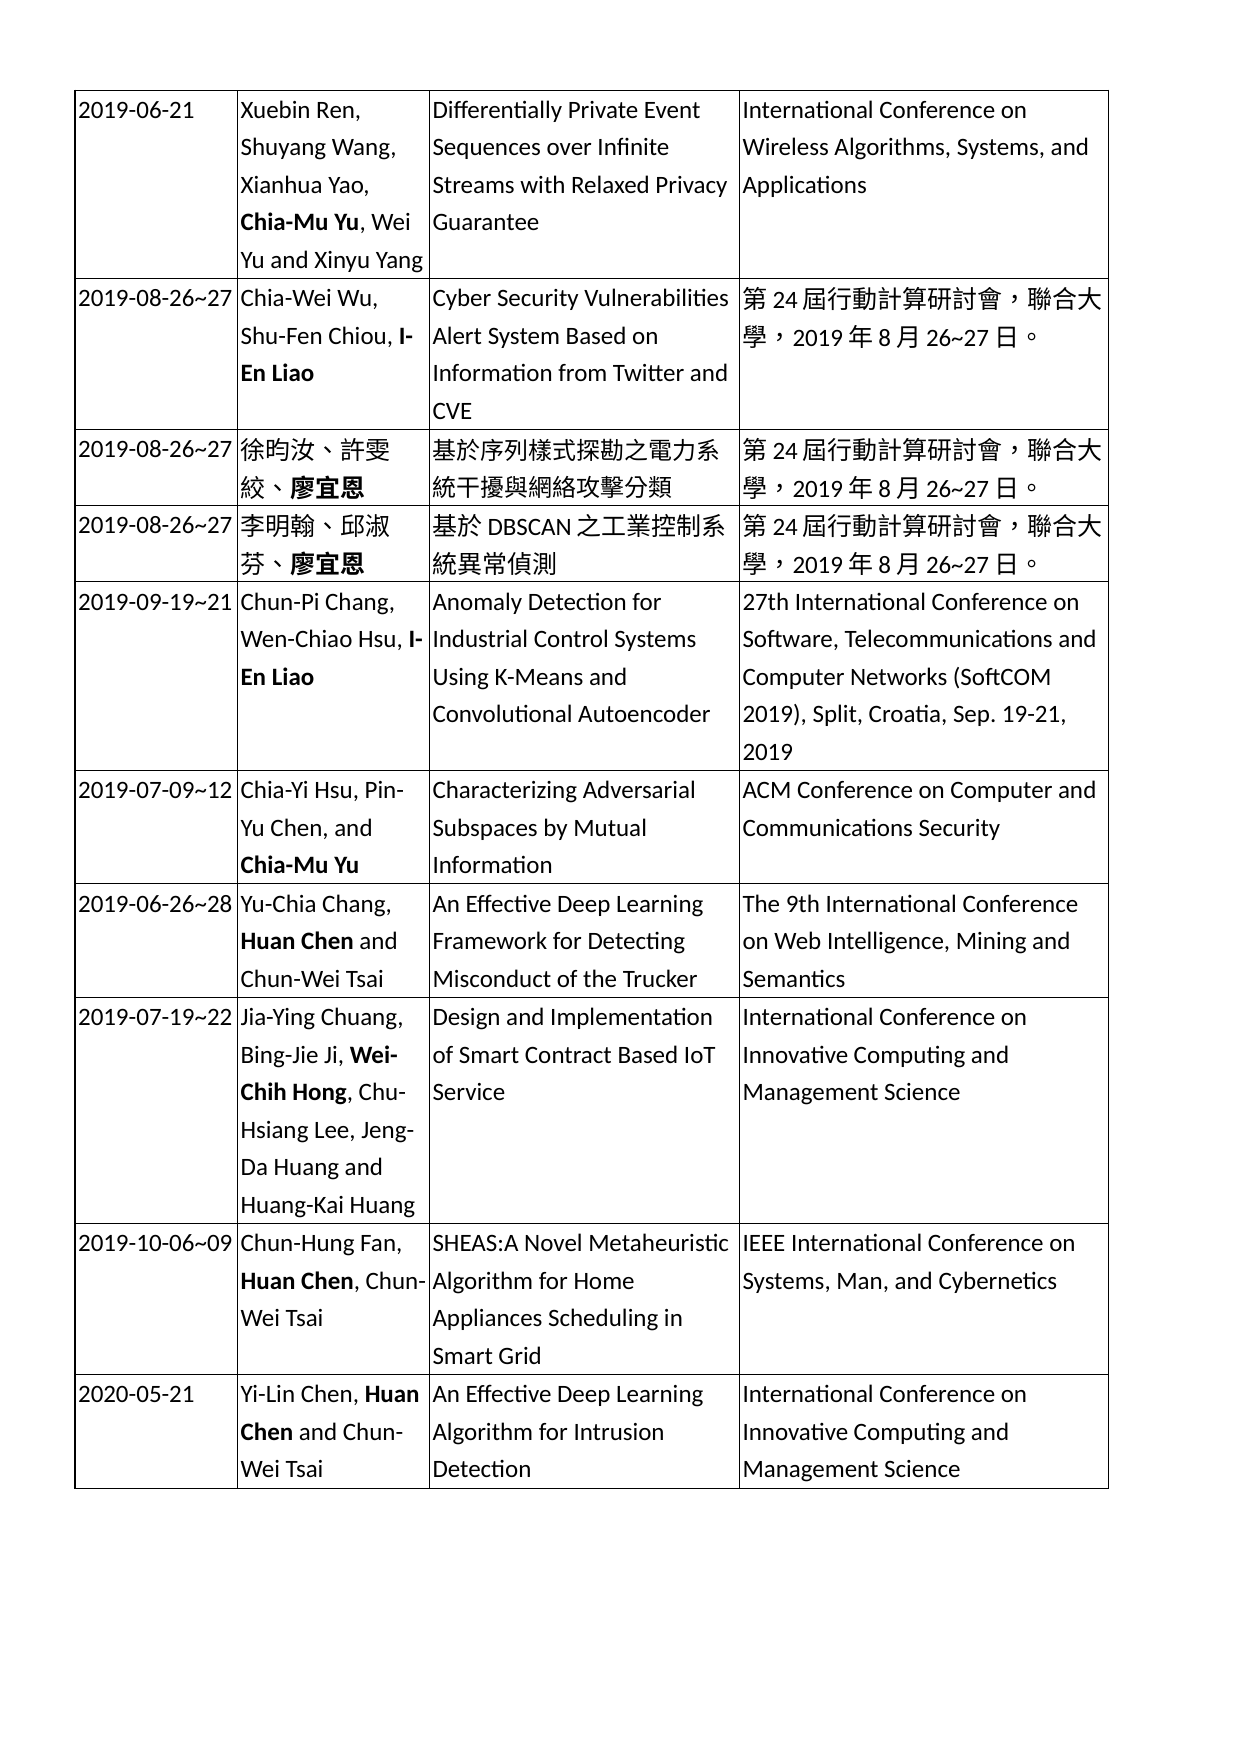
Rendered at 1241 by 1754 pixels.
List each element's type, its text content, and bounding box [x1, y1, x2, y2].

table_cell 第24屆行動計算研討會，聯合大學，2019年8月26~27日。 [740, 506, 1108, 581]
table_cell An Effective Deep Learning Framework for Detecting Misconduct of the Trucker [430, 884, 739, 997]
table_cell 2019-10-06~09 [76, 1224, 237, 1374]
table_cell IEEE International Conference on Systems, Man, and Cybernetics [740, 1224, 1108, 1374]
table_cell 2019-06-21 [76, 91, 237, 278]
table_cell 2019-08-26~27 [76, 430, 237, 505]
table_cell Differentially Private Event Sequences over Infinite Streams with Relaxed Privacy Guarantee [430, 91, 739, 278]
table_cell Anomaly Detection for Industrial Control Systems Using K-Means and Convolutional Autoencoder [430, 582, 739, 770]
table_cell 2019-08-26~27 [76, 279, 237, 429]
table_cell An Effective Deep Learning Algorithm for Intrusion Detection [430, 1375, 739, 1487]
table_cell Characterizing Adversarial Subspaces by Mutual Information [430, 771, 739, 883]
table_cell 2019-08-26~27 [76, 506, 237, 581]
table_cell ACM Conference on Computer and Communications Security [740, 771, 1108, 883]
table_cell 徐昀汝、許雯絞、廖宜恩 [238, 430, 429, 505]
table_cell 基於DBSCAN之工業控制系統異常偵測 [430, 506, 739, 581]
table_cell Cyber Security Vulnerabilities Alert System Based on Information from Twitter and CVE [430, 279, 739, 429]
table_cell Chun-Pi Chang, Wen-Chiao Hsu, I-En Liao [238, 582, 429, 770]
table_cell 李明翰、邱淑芬、廖宜恩 [238, 506, 429, 581]
table_cell 基於序列樣式探勘之電力系統干擾與網絡攻擊分類 [430, 430, 739, 505]
table_cell 第24屆行動計算研討會，聯合大學，2019年8月26~27日。 [740, 279, 1108, 429]
table_cell SHEAS:A Novel Metaheuristic Algorithm for Home Appliances Scheduling in Smart Grid [430, 1224, 739, 1374]
table_cell 2019-06-26~28 [76, 884, 237, 997]
table_cell Design and Implementation of Smart Contract Based IoT Service [430, 998, 739, 1223]
table_cell International Conference on Innovative Computing and Management Science [740, 1375, 1108, 1487]
table_cell International Conference on Innovative Computing and Management Science [740, 998, 1108, 1223]
table_cell 2019-09-19~21 [76, 582, 237, 770]
table_cell International Conference on Wireless Algorithms, Systems, and Applications [740, 91, 1108, 278]
table_cell Chia-Wei Wu, Shu-Fen Chiou, I-En Liao [238, 279, 429, 429]
table_cell 第24屆行動計算研討會，聯合大學，2019年8月26~27日。 [740, 430, 1108, 505]
table_cell Chia-Yi Hsu, Pin-Yu Chen, and Chia-Mu Yu [238, 771, 429, 883]
table_cell 2019-07-09~12 [76, 771, 237, 883]
table_cell 2020-05-21 [76, 1375, 237, 1487]
table_cell The 9th International Conference on Web Intelligence, Mining and Semantics [740, 884, 1108, 997]
table_cell 2019-07-19~22 [76, 998, 237, 1223]
table_cell Chun-Hung Fan, Huan Chen, Chun-Wei Tsai [238, 1224, 429, 1374]
table_cell Xuebin Ren, Shuyang Wang, Xianhua Yao, Chia-Mu Yu, Wei Yu and Xinyu Yang [238, 91, 429, 278]
table_cell Yu-Chia Chang, Huan Chen and Chun-Wei Tsai [238, 884, 429, 997]
table_cell Yi-Lin Chen, Huan Chen and Chun-Wei Tsai [238, 1375, 429, 1487]
table_cell 27th International Conference on Software, Telecommunications and Computer Networks (SoftCOM 2019), Split, Croatia, Sep. 19-21, 2019 [740, 582, 1108, 770]
table_cell Jia-Ying Chuang, Bing-Jie Ji, Wei-Chih Hong, Chu-Hsiang Lee, Jeng-Da Huang and Huang-Kai Huang [238, 998, 429, 1223]
